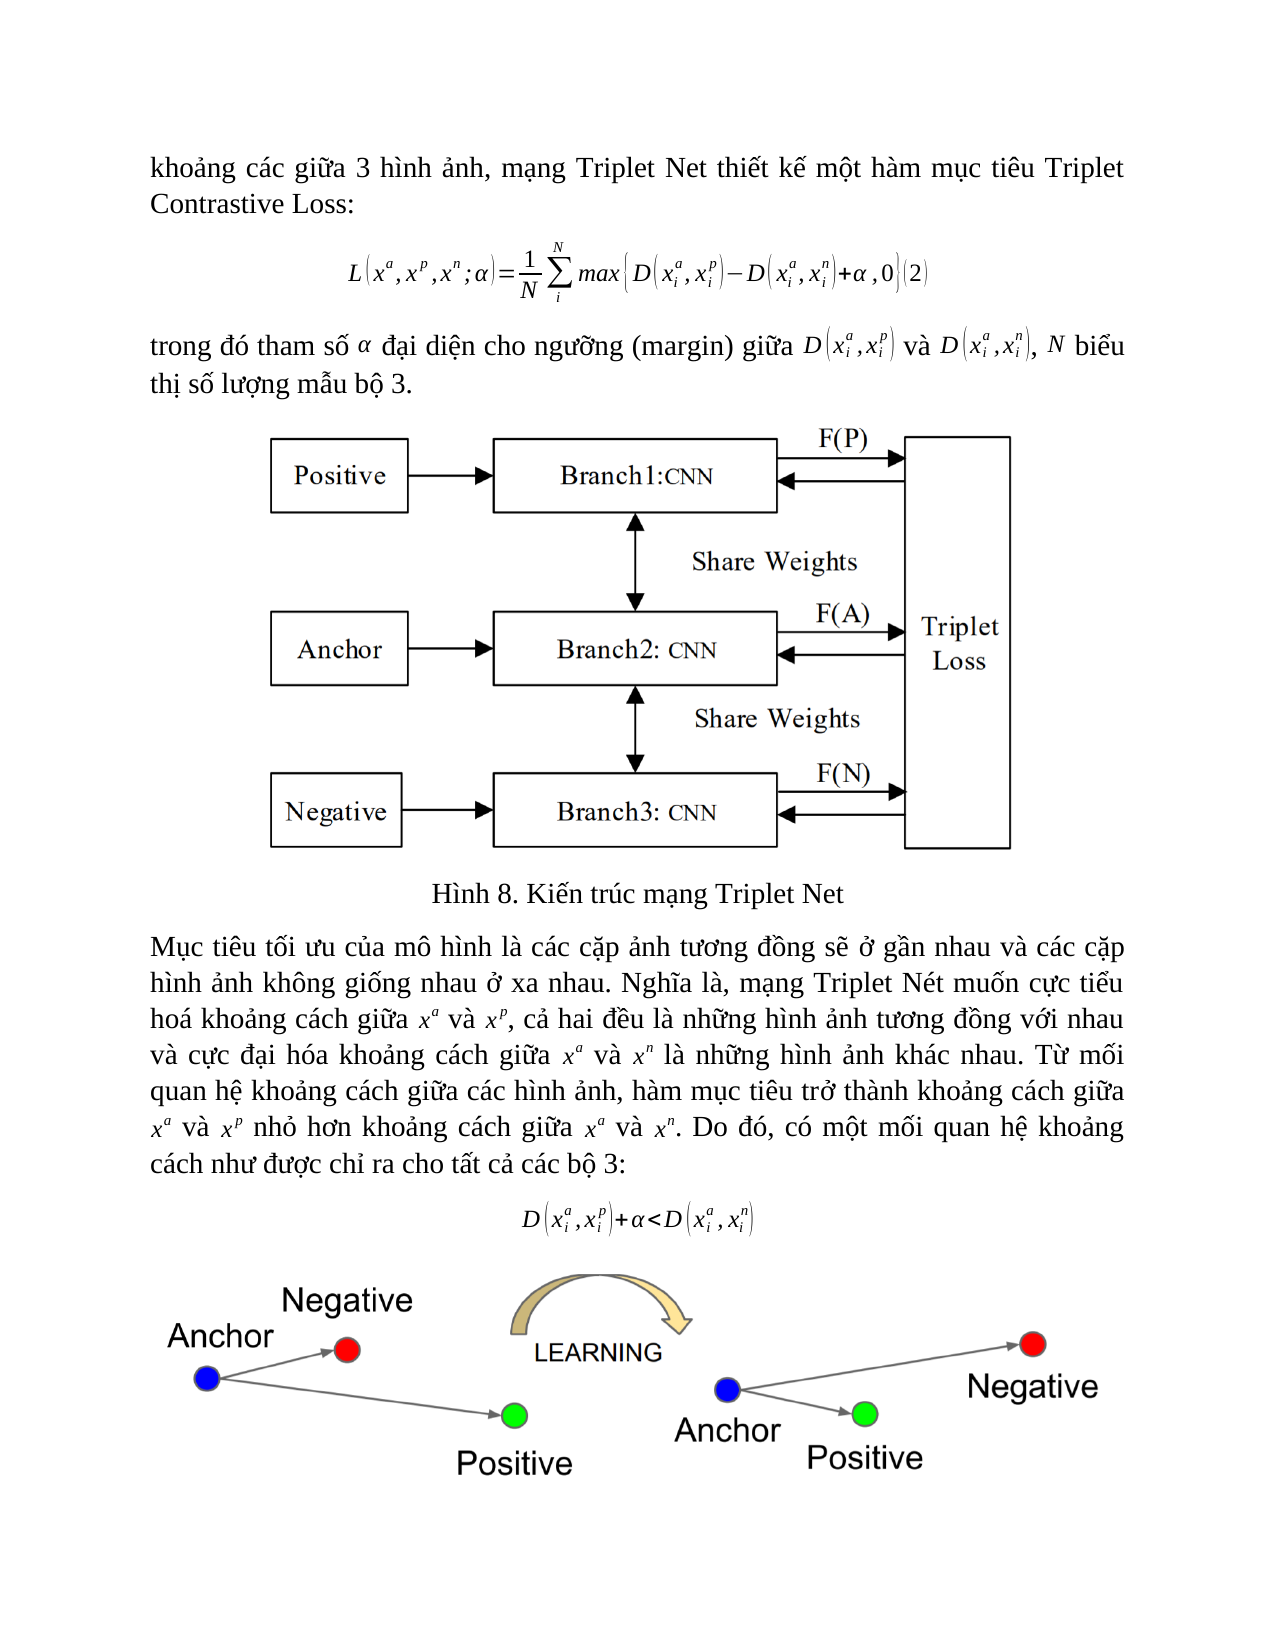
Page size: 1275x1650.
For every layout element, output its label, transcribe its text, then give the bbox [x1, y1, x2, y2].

picture [258, 419, 1017, 857]
picture [150, 1257, 1125, 1480]
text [150, 150, 1125, 220]
text trong đó tham số đại diện cho ngưỡng (margin) giữa và , biểu thị số lượng mẫu bộ 3. [150, 325, 1125, 400]
text Mục tiêu tối ưu của mô hình là các cặp ảnh tương đồng sẽ ở gần nhau và các cặp hình ảnh không giống nhau ở xa nhau. Nghĩa là, mạng Triplet Nét muốn cực tiểu hoá khoảng cách giữa và , cả hai đều là những hình ảnh tương đồng với nhau và cực đại hóa khoảng cách giữa và là những hình ảnh khác nhau. Từ mối quan hệ khoảng cách giữa các hình ảnh, hàm mục tiêu trở thành khoảng cách giữa và nhỏ hơn khoảng cách giữa và . Do đó, có một mối quan hệ khoảng cách như được chỉ ra cho tất cả các bộ 3: [150, 929, 1125, 1180]
text Hình 8. Kiến trúc mạng Triplet Net [150, 876, 1125, 909]
